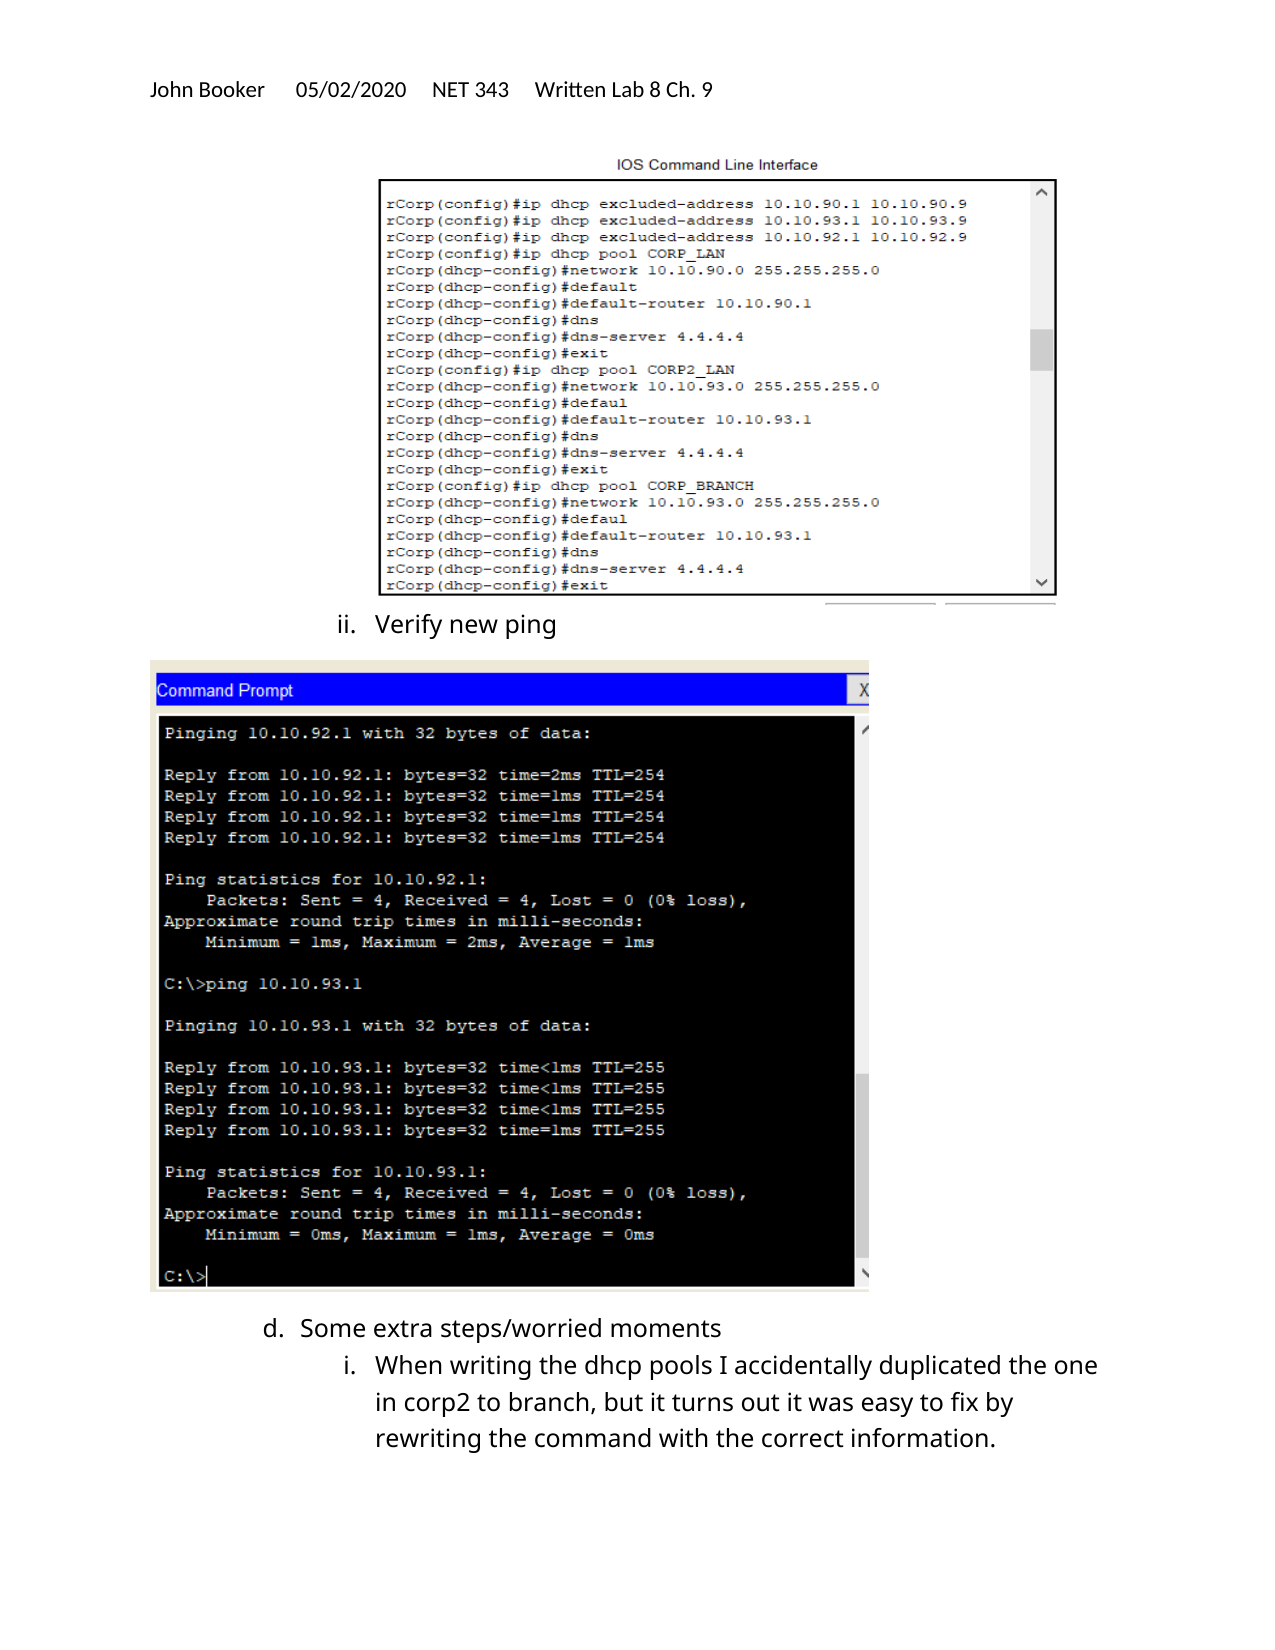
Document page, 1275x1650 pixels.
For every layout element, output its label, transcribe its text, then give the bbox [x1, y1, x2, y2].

picture [150, 660, 869, 1292]
list Some extra steps/worried moments [262, 1311, 1125, 1345]
list When writing the dhcp pools I accidentally duplicated the one in corp2 to branch, but it turns out it was easy to fix by rewriting the command with the correct information. [356, 1348, 1125, 1455]
picture [375, 150, 1069, 605]
list Verify new ping [356, 607, 1125, 641]
